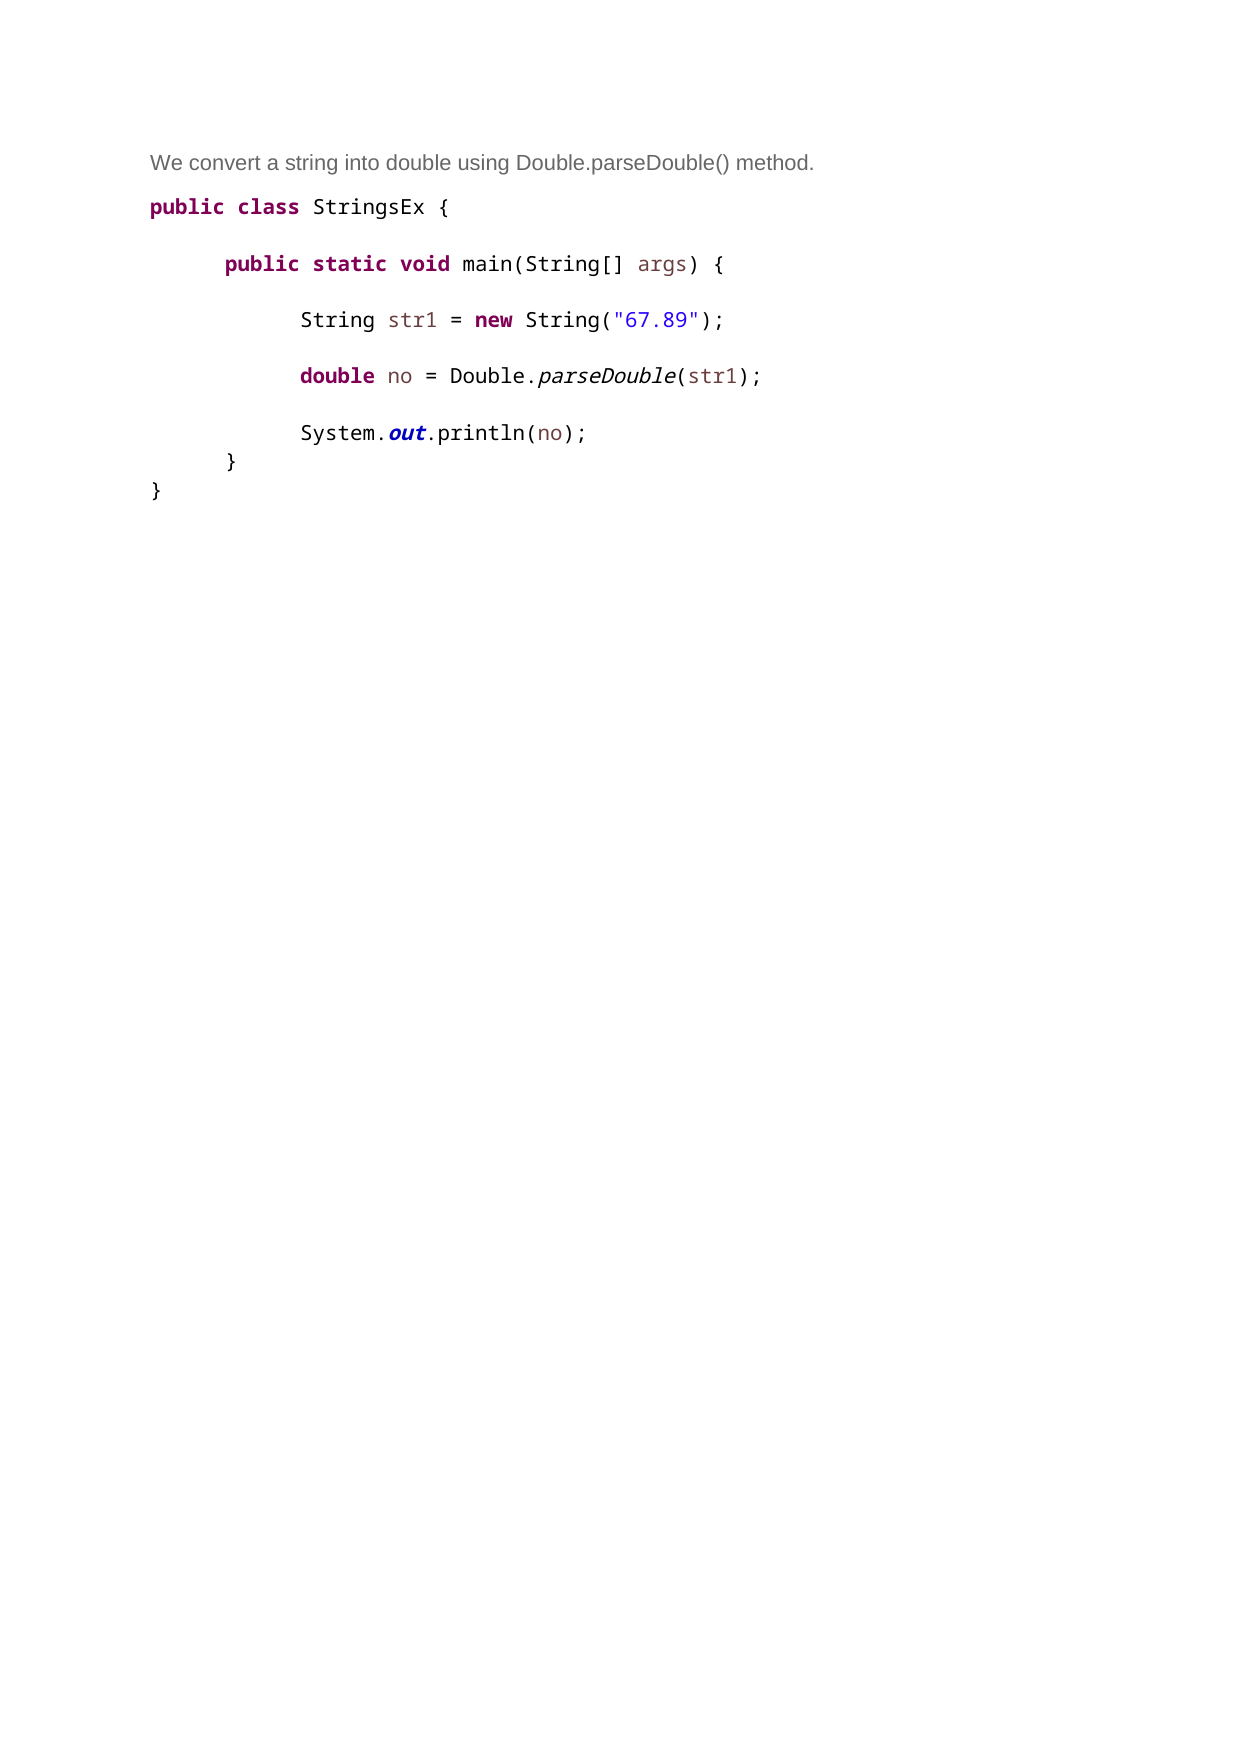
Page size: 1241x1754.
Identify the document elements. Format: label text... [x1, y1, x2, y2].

text double no = Double.parseDouble(str1); [150, 362, 1090, 390]
text System.out.println(no); [150, 418, 1090, 447]
text } [150, 475, 1090, 503]
text We convert a string into double using Double.parseDouble() method. [150, 150, 1090, 175]
text } [150, 447, 1090, 475]
text String str1 = new String("67.89"); [150, 305, 1090, 334]
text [150, 249, 1090, 277]
text public class StringsEx { [150, 192, 1090, 220]
